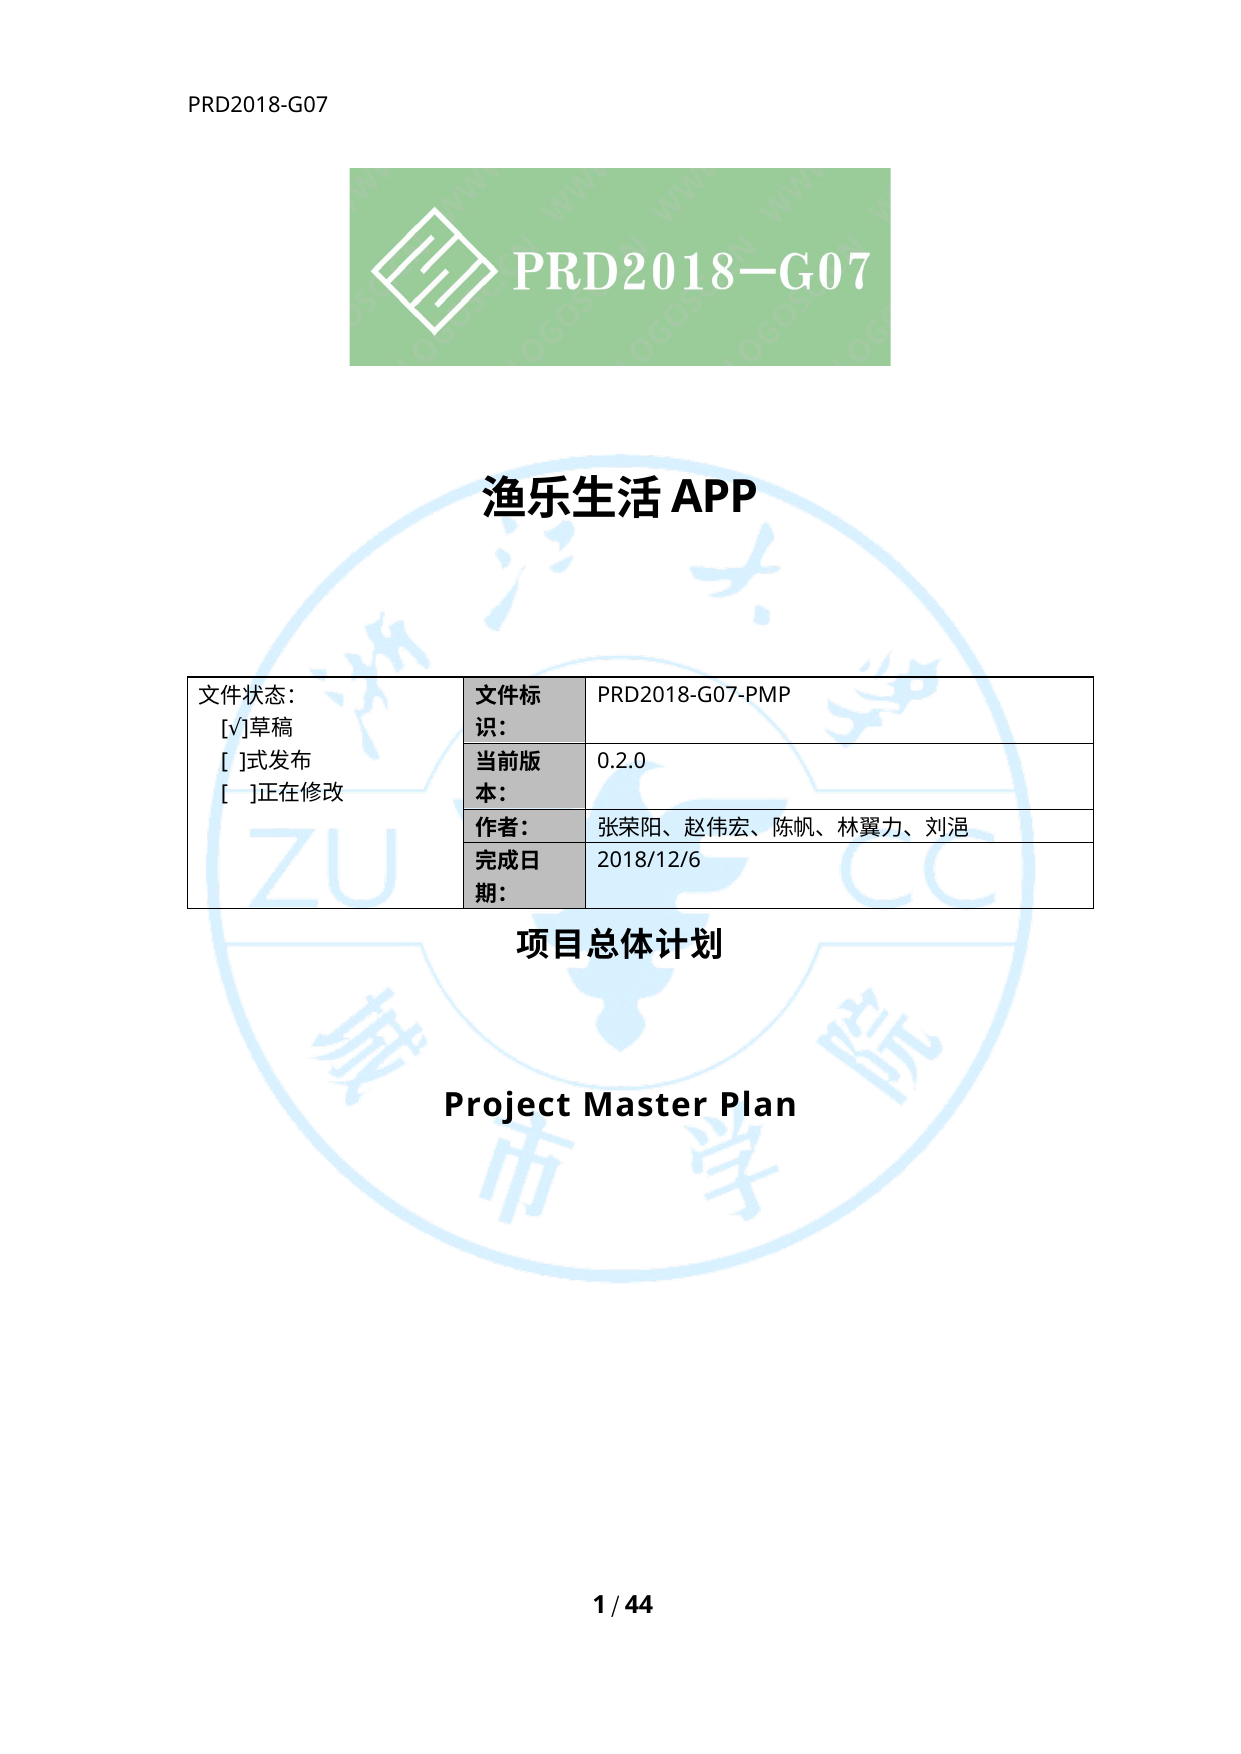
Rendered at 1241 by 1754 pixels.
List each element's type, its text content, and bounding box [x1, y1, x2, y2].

table_header PRD2018-G07-PMP [586, 678, 1093, 742]
table_cell 张荣阳、赵伟宏、陈帆、林翼力、刘浥 [586, 810, 1093, 842]
table_header 文件状态： [√]草稿 [ ]式发布 [ ]正在修改 [188, 678, 463, 908]
list 项目总体计划 [187, 909, 1053, 974]
table_cell 当前版本： [464, 744, 585, 808]
picture [349, 168, 891, 366]
table_cell 作者： [464, 810, 585, 842]
table_cell 完成日期： [464, 843, 585, 908]
table_header 文件标识： [464, 678, 585, 742]
table_cell 2018/12/6 [586, 843, 1093, 908]
list Project Master Plan [187, 1071, 1053, 1136]
list 渔乐生活APP [187, 446, 1053, 543]
table_cell 0.2.0 [586, 744, 1093, 808]
